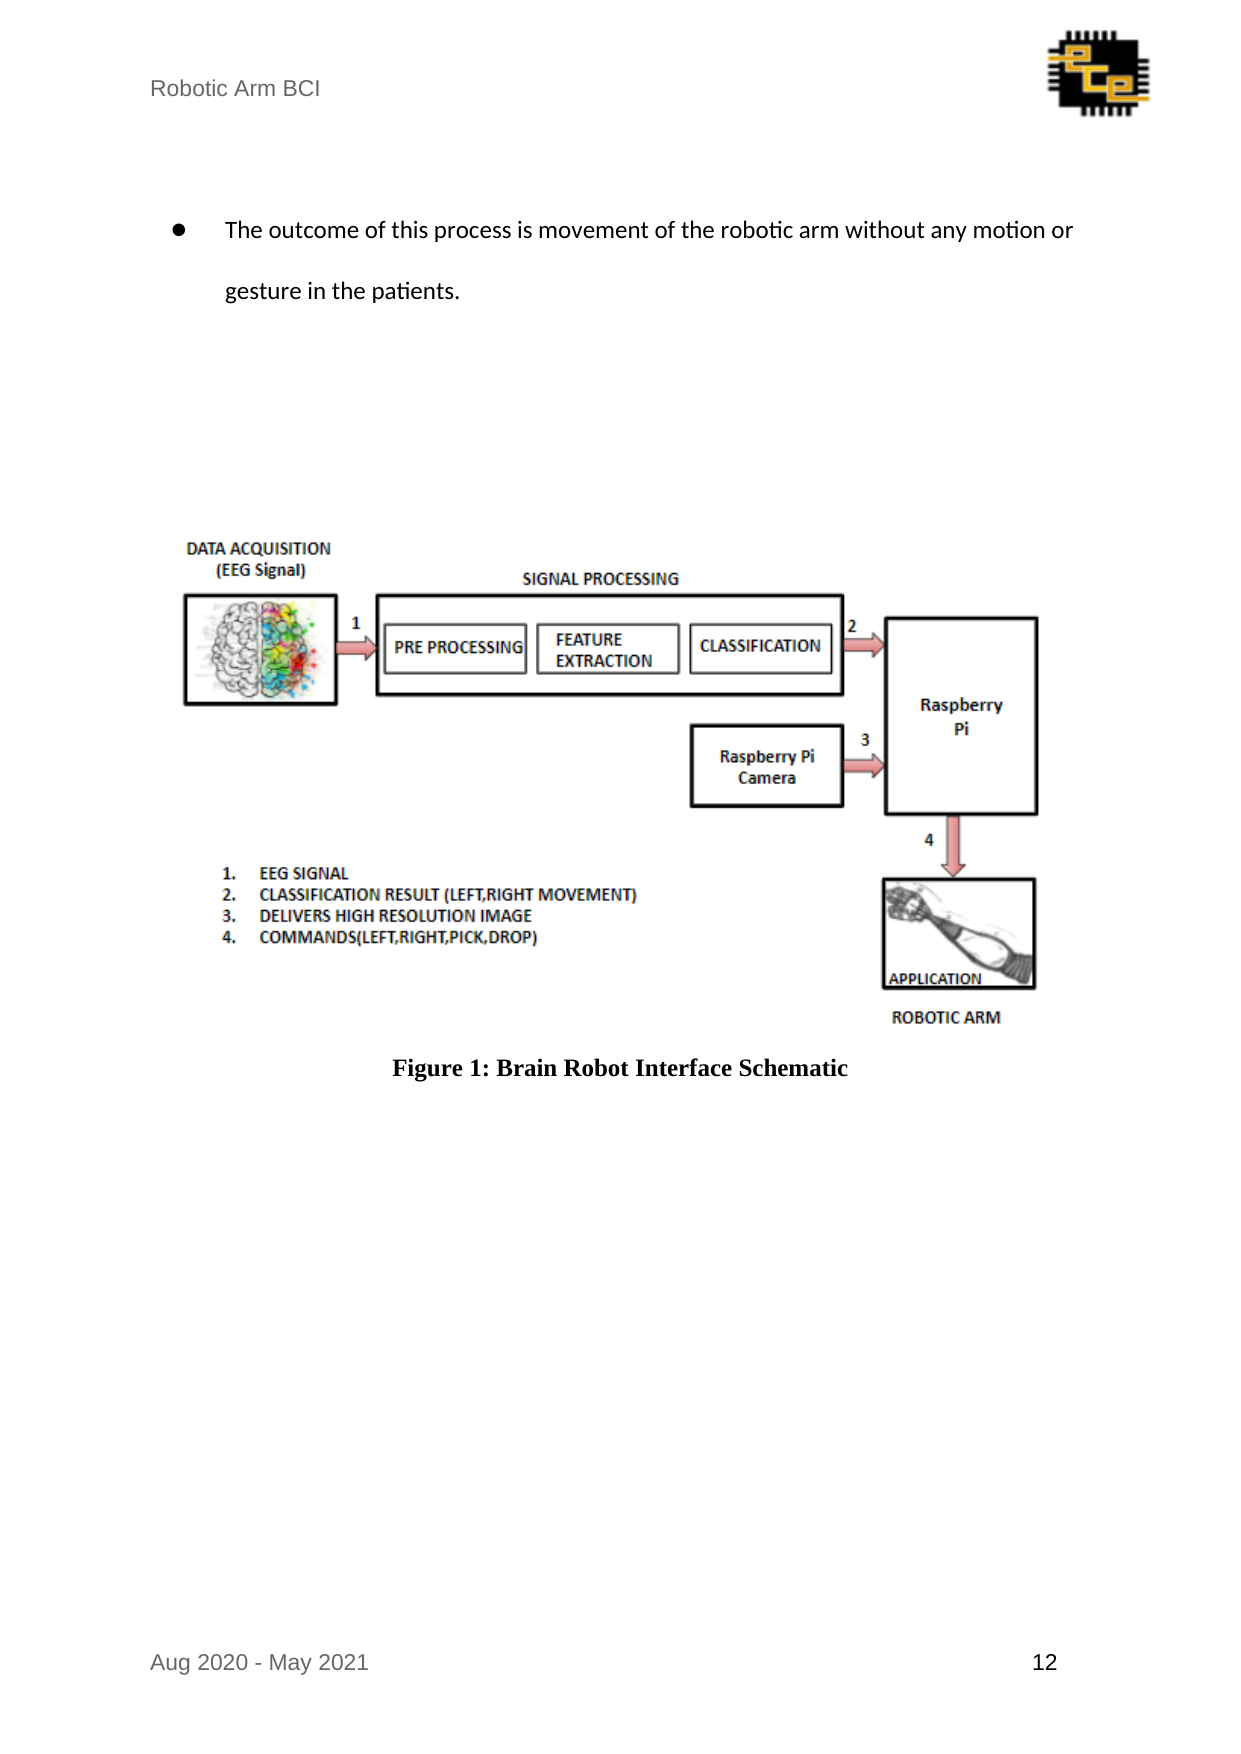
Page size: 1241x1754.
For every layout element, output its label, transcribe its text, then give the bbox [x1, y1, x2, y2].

picture [174, 526, 1066, 1039]
picture [1020, 18, 1185, 141]
list The outcome of this process is movement of the robotic arm without any motion or gesture in the patients. [187, 211, 1090, 306]
